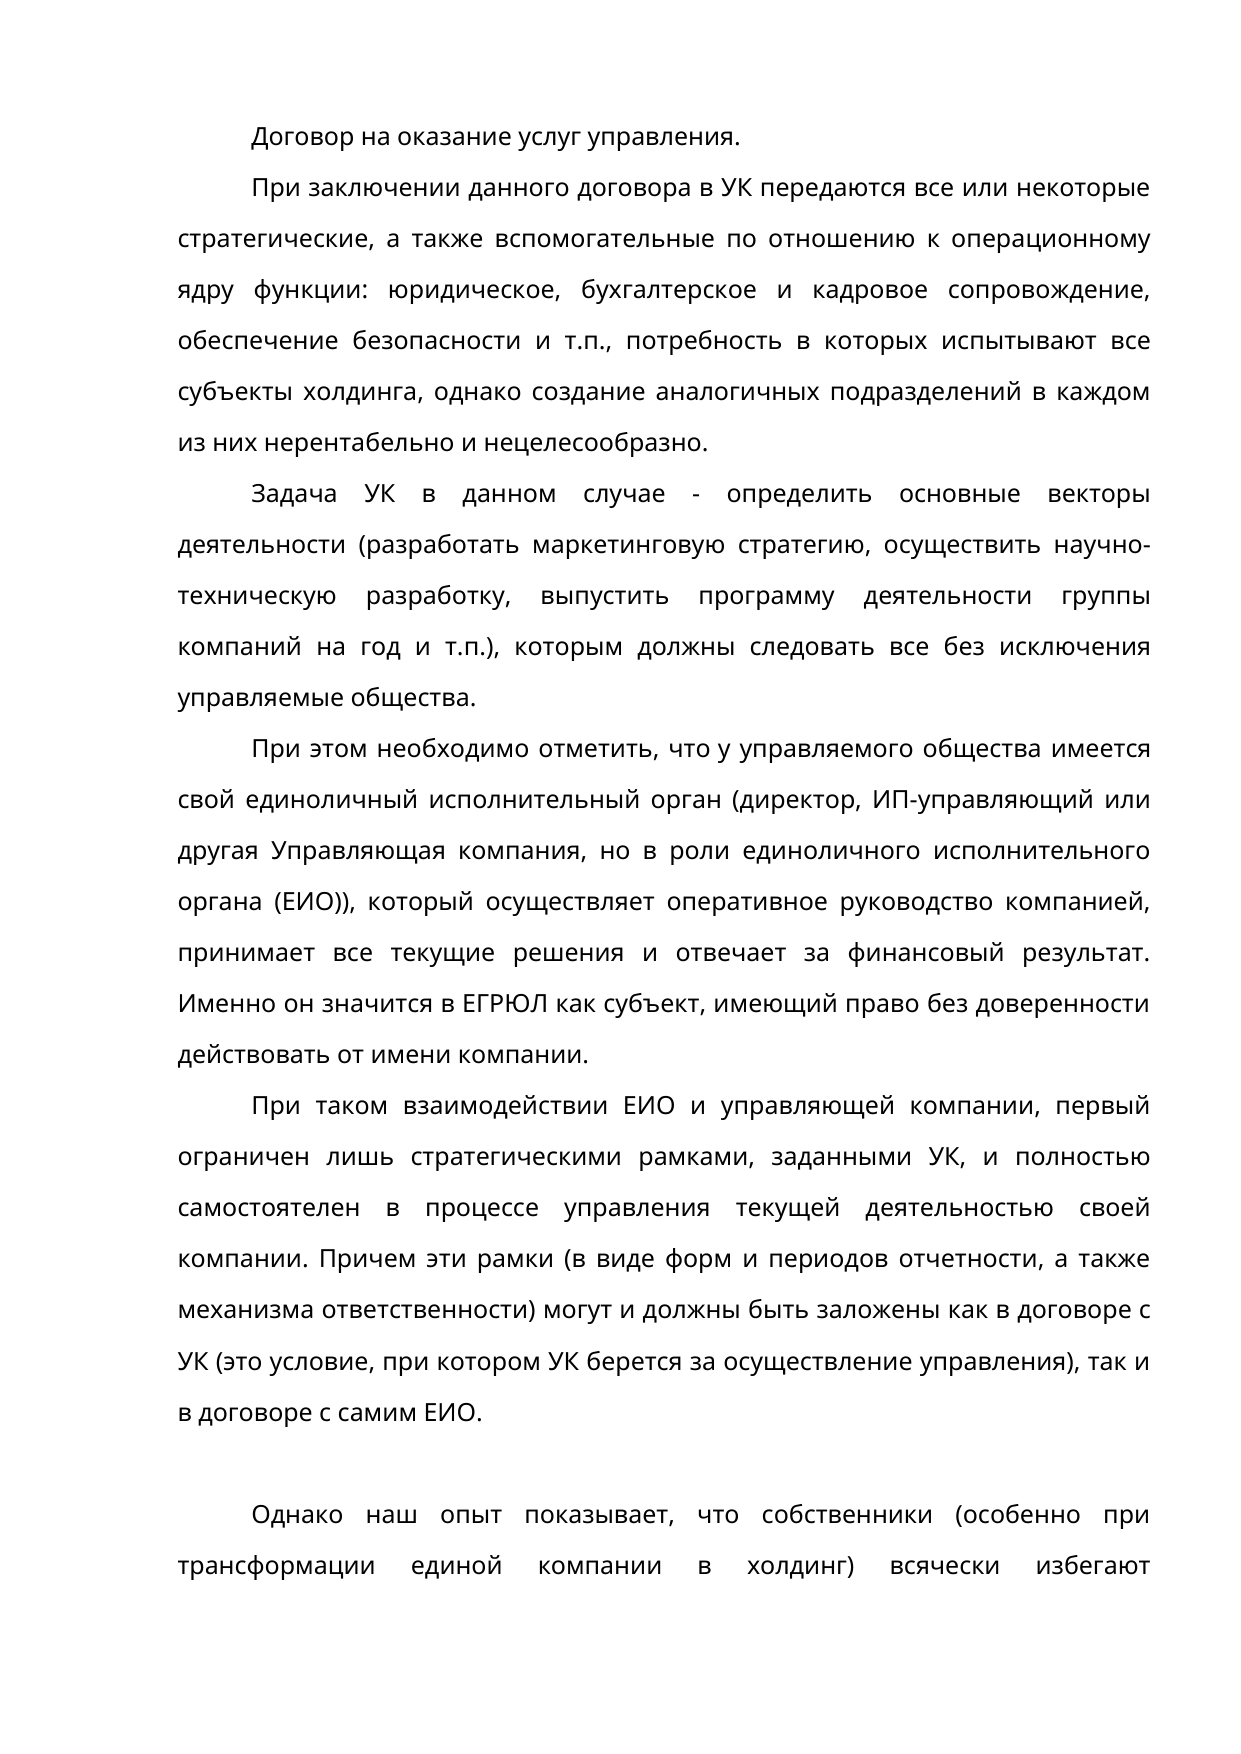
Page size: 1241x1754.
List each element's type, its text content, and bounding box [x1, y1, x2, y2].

text Задача УК в данном случае - определить основные векторы деятельности (разработать маркетинговую стратегию, осуществить научно-техническую разработку, выпустить программу деятельности группы компаний на год и т.п.), которым должны следовать все без исключения управляемые общества. [177, 475, 1152, 714]
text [177, 1496, 1152, 1581]
text При заключении данного договора в УК передаются все или некоторые стратегические, а также вспомогательные по отношению к операционному ядру функции: юридическое, бухгалтерское и кадровое сопровождение, обеспечение безопасности и т.п., потребность в которых испытывают все субъекты холдинга, однако создание аналогичных подразделений в каждом из них нерентабельно и нецелесообразно. [177, 169, 1152, 458]
text При таком взаимодействии ЕИО и управляющей компании, первый ограничен лишь стратегическими рамками, заданными УК, и полностью самостоятелен в процессе управления текущей деятельностью своей компании. Причем эти рамки (в виде форм и периодов отчетности, а также механизма ответственности) могут и должны быть заложены как в договоре с УК (это условие, при котором УК берется за осуществление управления), так и в договоре с самим ЕИО. [177, 1088, 1152, 1428]
text При этом необходимо отметить, что у управляемого общества имеется свой единоличный исполнительный орган (директор, ИП-управляющий или другая Управляющая компания, но в роли единоличного исполнительного органа (ЕИО)), который осуществляет оперативное руководство компанией, принимает все текущие решения и отвечает за финансовый результат. Именно он значится в ЕГРЮЛ как субъект, имеющий право без доверенности действовать от имени компании. [177, 731, 1152, 1071]
subtitle Договор на оказание услуг управления. [177, 118, 1152, 152]
